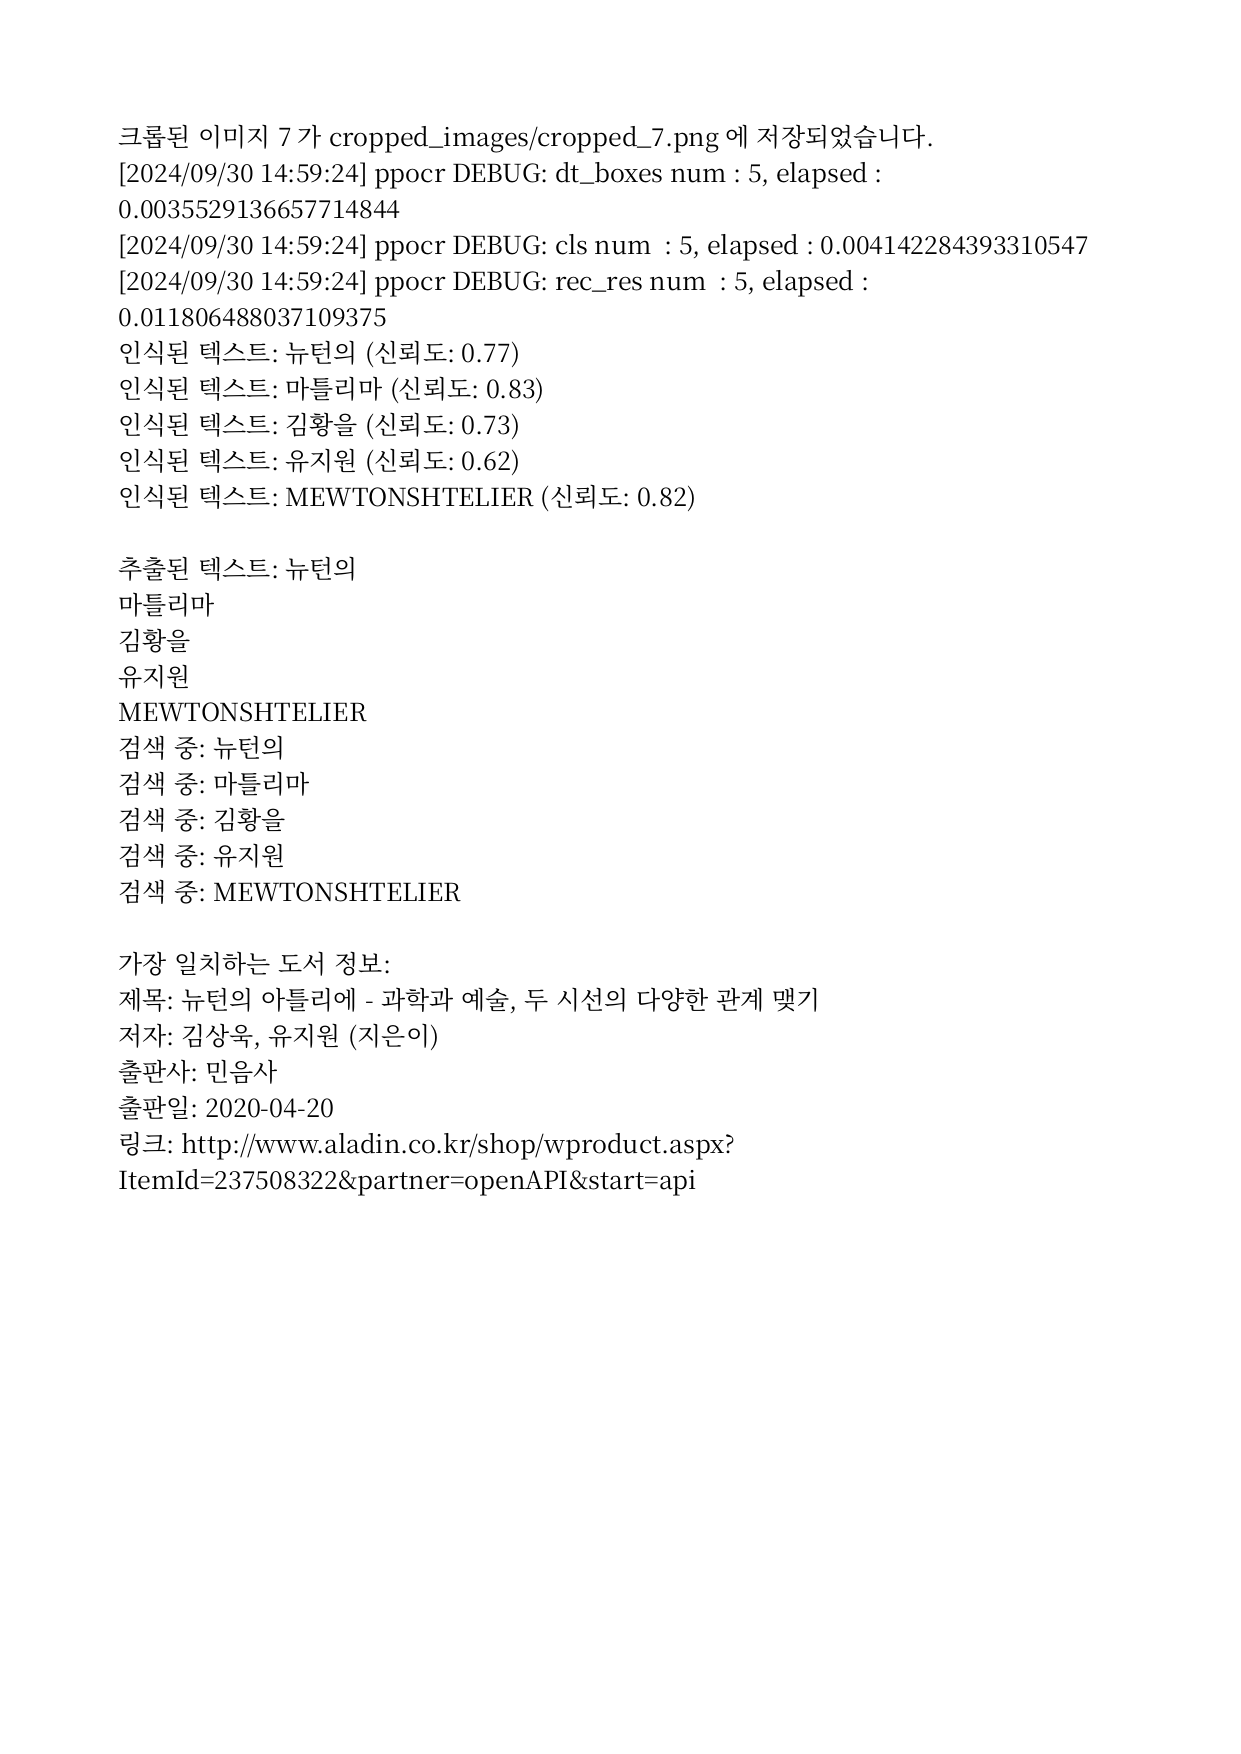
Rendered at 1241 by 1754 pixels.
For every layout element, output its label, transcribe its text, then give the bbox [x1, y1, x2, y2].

text 검색 중: MEWTONSHTELIER [118, 873, 1122, 909]
text 출판일: 2020-04-20 [118, 1088, 1122, 1124]
text 검색 중: 마틀리마 [118, 765, 1122, 801]
text 크롭된 이미지 7가 cropped_images/cropped_7.png에 저장되었습니다. [118, 118, 1122, 154]
text 인식된 텍스트: 마틀리마 (신뢰도: 0.83) [118, 370, 1122, 406]
text 가장 일치하는 도서 정보: [118, 945, 1122, 981]
text 링크: http://www.aladin.co.kr/shop/wproduct.aspx?ItemId=237508322&partner=openAPI&start=api [118, 1124, 1122, 1196]
text 유지원 [118, 657, 1122, 693]
text 제목: 뉴턴의 아틀리에 - 과학과 예술, 두 시선의 다양한 관계 맺기 [118, 981, 1122, 1017]
text 인식된 텍스트: 김황을 (신뢰도: 0.73) [118, 406, 1122, 442]
text 검색 중: 유지원 [118, 837, 1122, 873]
text [2024/09/30 14:59:24] ppocr DEBUG: cls num : 5, elapsed : 0.004142284393310547 [118, 226, 1122, 262]
text 추출된 텍스트: 뉴턴의 [118, 549, 1122, 585]
text 검색 중: 뉴턴의 [118, 729, 1122, 765]
text 인식된 텍스트: 뉴턴의 (신뢰도: 0.77) [118, 334, 1122, 370]
text 검색 중: 김황을 [118, 801, 1122, 837]
text 인식된 텍스트: MEWTONSHTELIER (신뢰도: 0.82) [118, 477, 1122, 513]
text 김황을 [118, 621, 1122, 657]
text 인식된 텍스트: 유지원 (신뢰도: 0.62) [118, 442, 1122, 477]
text [2024/09/30 14:59:24] ppocr DEBUG: rec_res num : 5, elapsed : 0.011806488037109375 [118, 262, 1122, 334]
text MEWTONSHTELIER [118, 693, 1122, 729]
text 저자: 김상욱, 유지원 (지은이) [118, 1017, 1122, 1052]
text 마틀리마 [118, 585, 1122, 621]
text [2024/09/30 14:59:24] ppocr DEBUG: dt_boxes num : 5, elapsed : 0.0035529136657714844 [118, 154, 1122, 226]
text 출판사: 민음사 [118, 1052, 1122, 1088]
